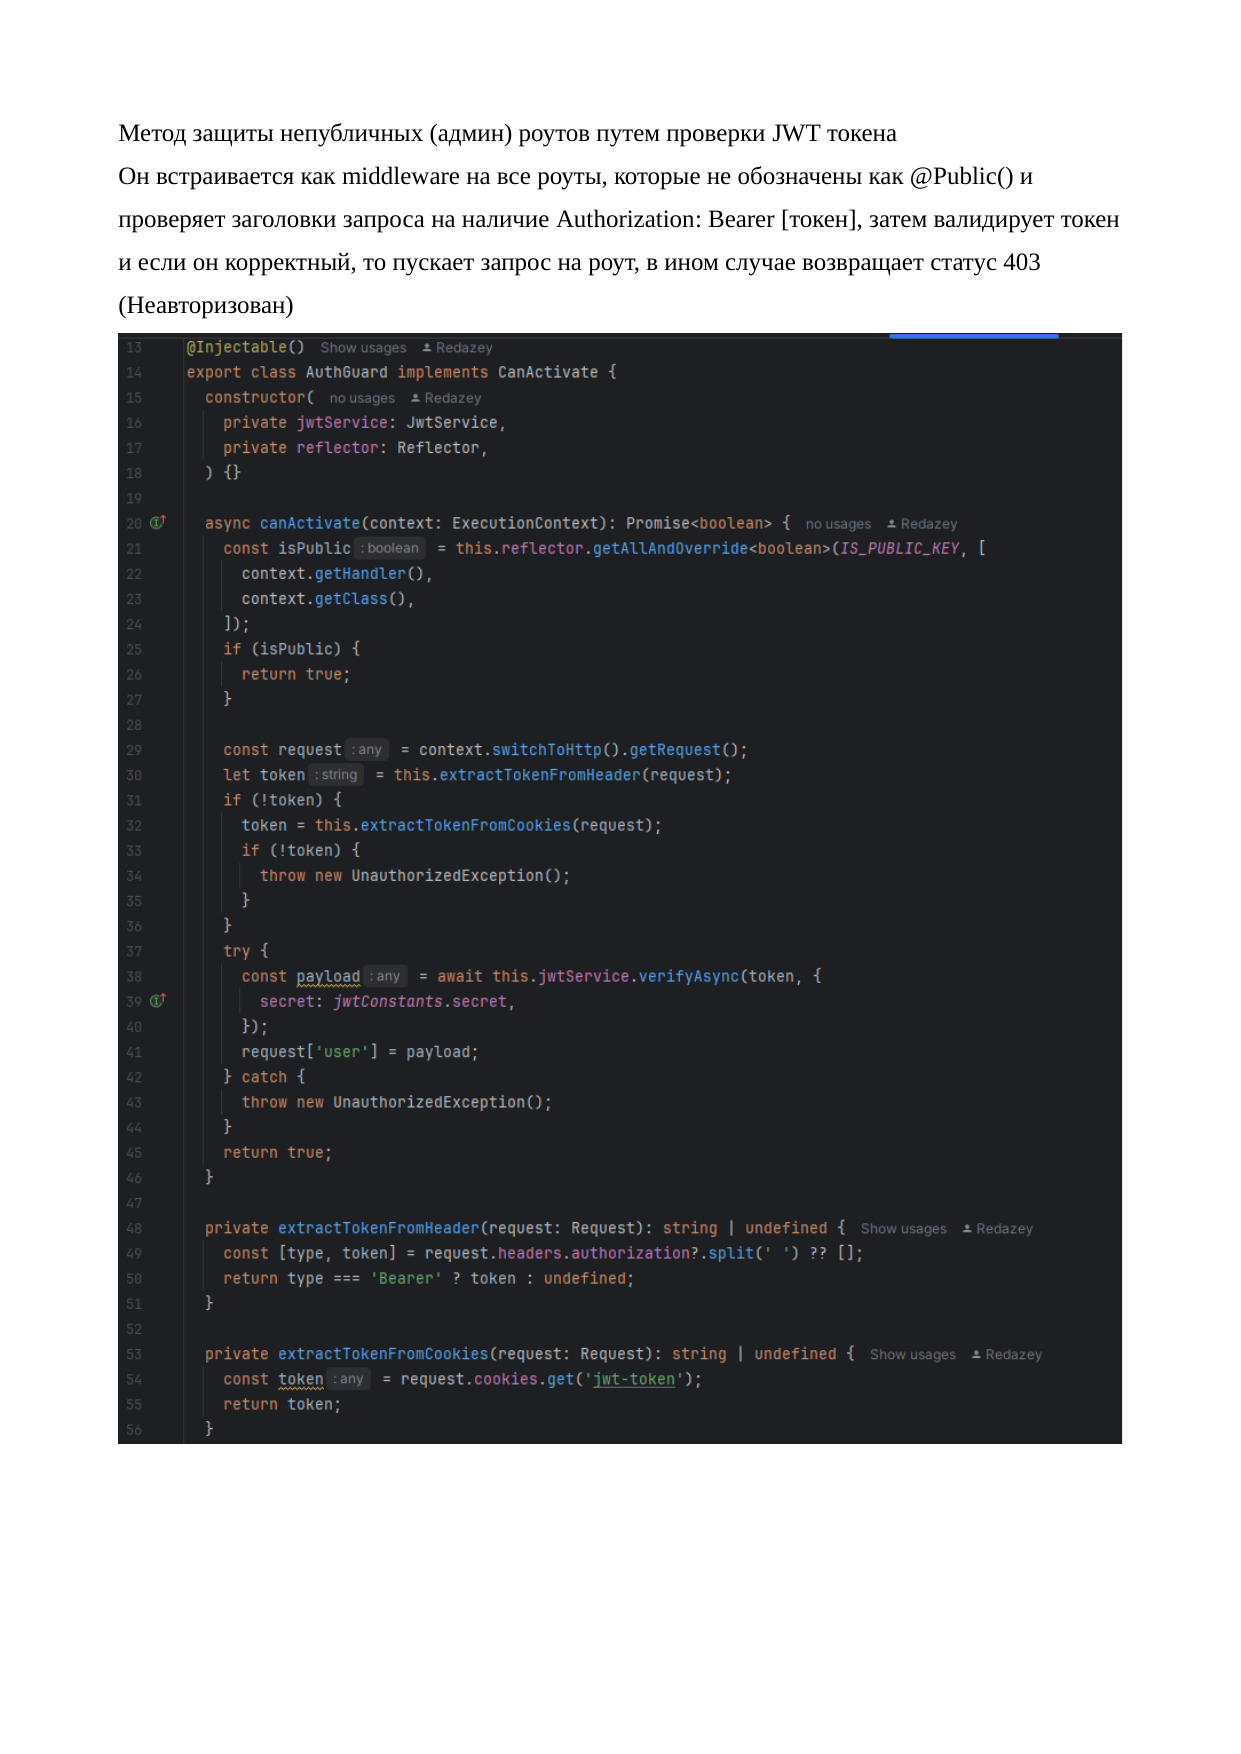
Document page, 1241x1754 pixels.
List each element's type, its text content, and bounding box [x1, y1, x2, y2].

picture [118, 333, 1123, 1444]
text Он встраивается как middleware на все роуты, которые не обозначены как @Public() и проверяет заголовки запроса на наличие Authorization: Bearer [токен], затем валидирует токен и если он корректный, то пускает запрос на роут, в ином случае возвращает статус 403 (Неавторизован) [118, 161, 1122, 319]
text Метод защиты непубличных (админ) роутов путем проверки JWT токена [118, 118, 1122, 147]
